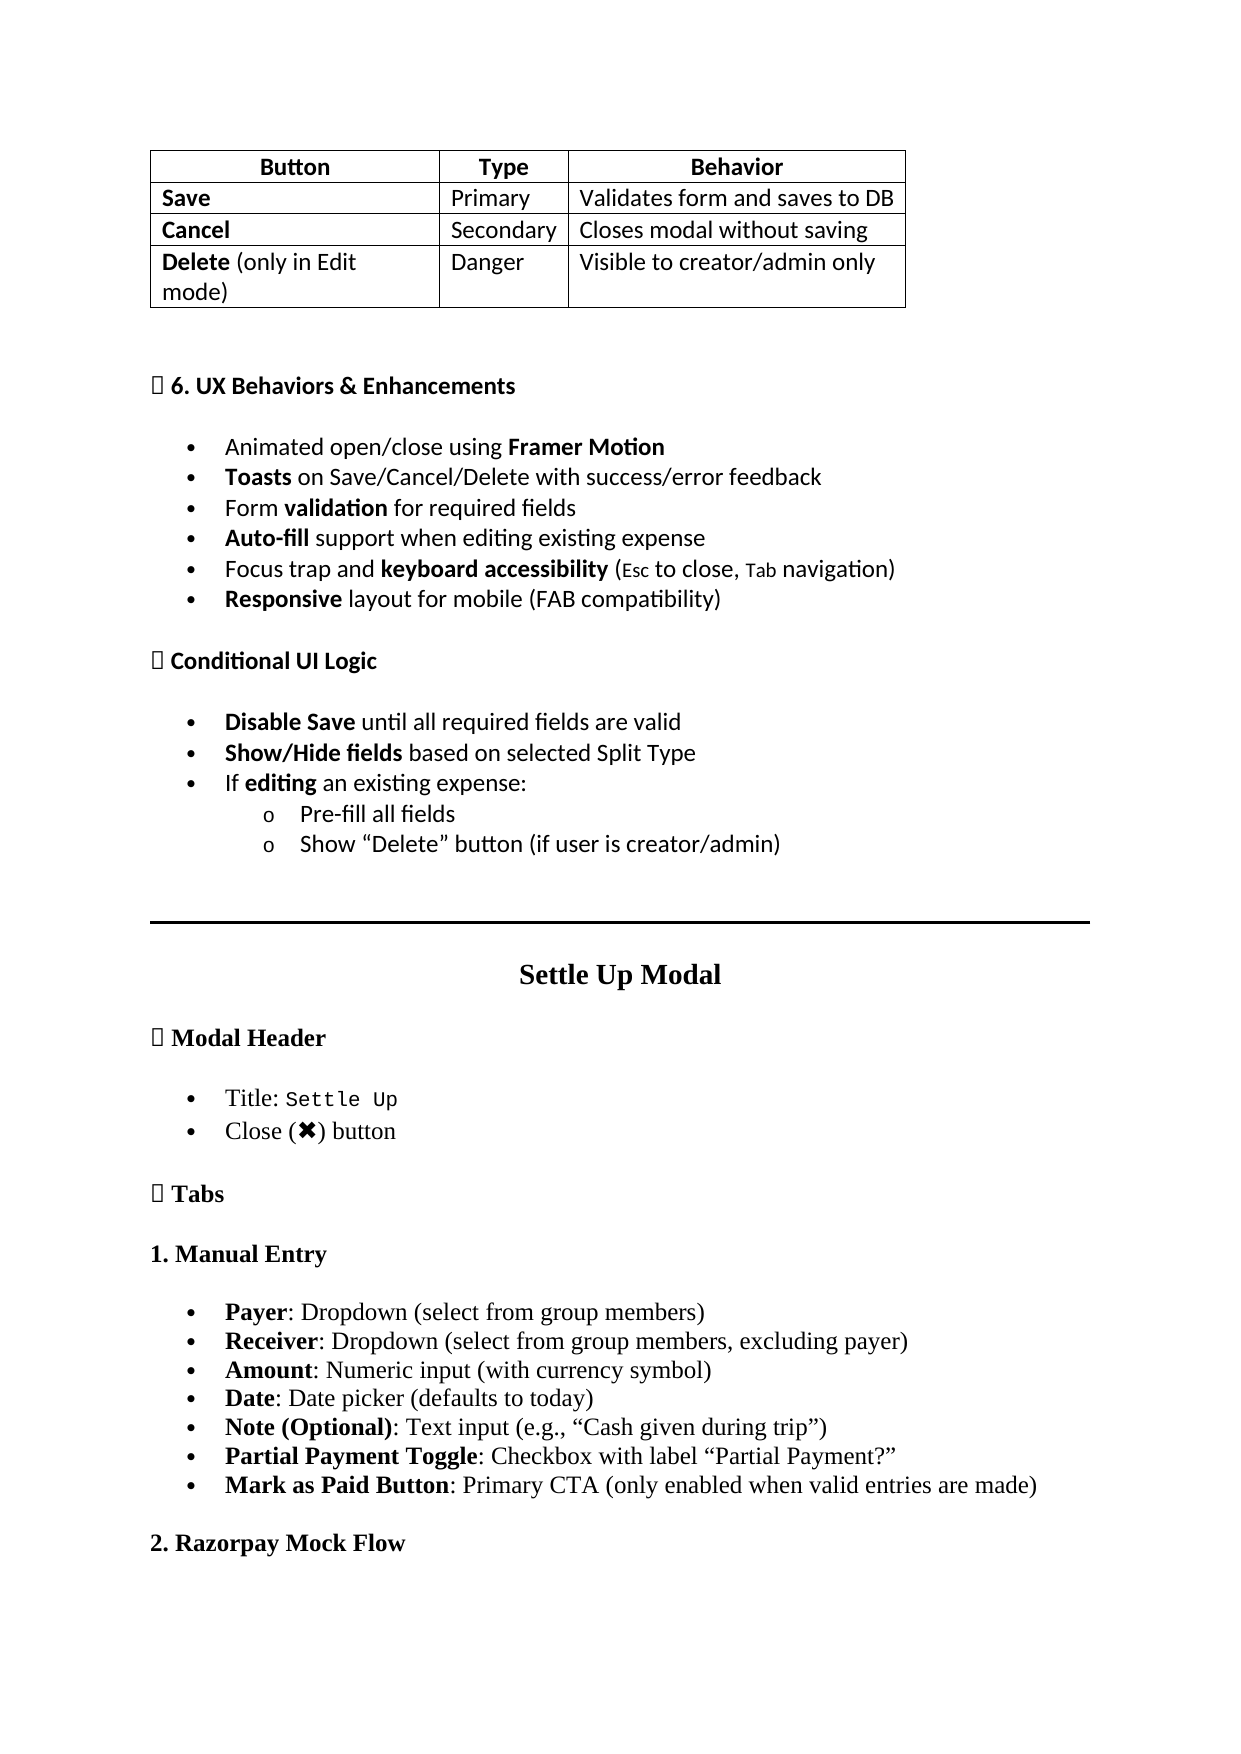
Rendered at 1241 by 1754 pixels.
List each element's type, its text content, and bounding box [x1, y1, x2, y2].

table_cell Validates form and saves to DB [569, 183, 905, 213]
list Form validation for required fields [187, 492, 1090, 522]
list Date: Date picker (defaults to today) [187, 1383, 1090, 1412]
text 1. Manual Entry [150, 1239, 1090, 1268]
list Amount: Numeric input (with currency symbol) [187, 1355, 1090, 1383]
list Focus trap and keyboard accessibility (Esc to close, Tab navigation) [187, 553, 1090, 583]
table_cell Save [151, 183, 439, 213]
table_cell Danger [440, 246, 568, 307]
text 2. Razorpay Mock Flow [150, 1528, 1090, 1556]
list Title: Settle Up [187, 1083, 1090, 1113]
text Settle Up Modal [150, 957, 1090, 991]
text ✅ Conditional UI Logic [150, 643, 1090, 677]
table_cell Visible to creator/admin only [569, 246, 905, 307]
list Receiver: Dropdown (select from group members, excluding payer) [187, 1326, 1090, 1355]
list Animated open/close using Framer Motion [187, 431, 1090, 461]
text ✅ 6. UX Behaviors & Enhancements [150, 367, 1090, 402]
text 📌 Modal Header [150, 1020, 1090, 1054]
table_cell Closes modal without saving [569, 214, 905, 245]
list Disable Save until all required fields are valid [187, 706, 1090, 737]
list Note (Optional): Text input (e.g., “Cash given during trip”) [187, 1412, 1090, 1441]
table_cell Primary [440, 183, 568, 213]
list Auto-fill support when editing existing expense [187, 522, 1090, 553]
table_header Type [440, 151, 568, 182]
table_cell Cancel [151, 214, 439, 245]
table_cell Secondary [440, 214, 568, 245]
text 🧭 Tabs [150, 1176, 1090, 1210]
table_cell Delete (only in Edit mode) [151, 246, 439, 307]
list Responsive layout for mobile (FAB compatibility) [187, 583, 1090, 614]
list If editing an existing expense: [187, 767, 1090, 798]
list Pre-fill all fields [262, 798, 1090, 828]
list Show/Hide fields based on selected Split Type [187, 737, 1090, 767]
list Partial Payment Toggle: Checkbox with label “Partial Payment?” [187, 1441, 1090, 1470]
list Mark as Paid Button: Primary CTA (only enabled when valid entries are made) [187, 1470, 1090, 1498]
table_header Button [151, 151, 439, 182]
list Close (✖️) button [187, 1113, 1090, 1147]
list Show “Delete” button (if user is creator/admin) [262, 828, 1090, 859]
table_header Behavior [569, 151, 905, 182]
list Payer: Dropdown (select from group members) [187, 1297, 1090, 1326]
list Toasts on Save/Cancel/Delete with success/error feedback [187, 461, 1090, 492]
